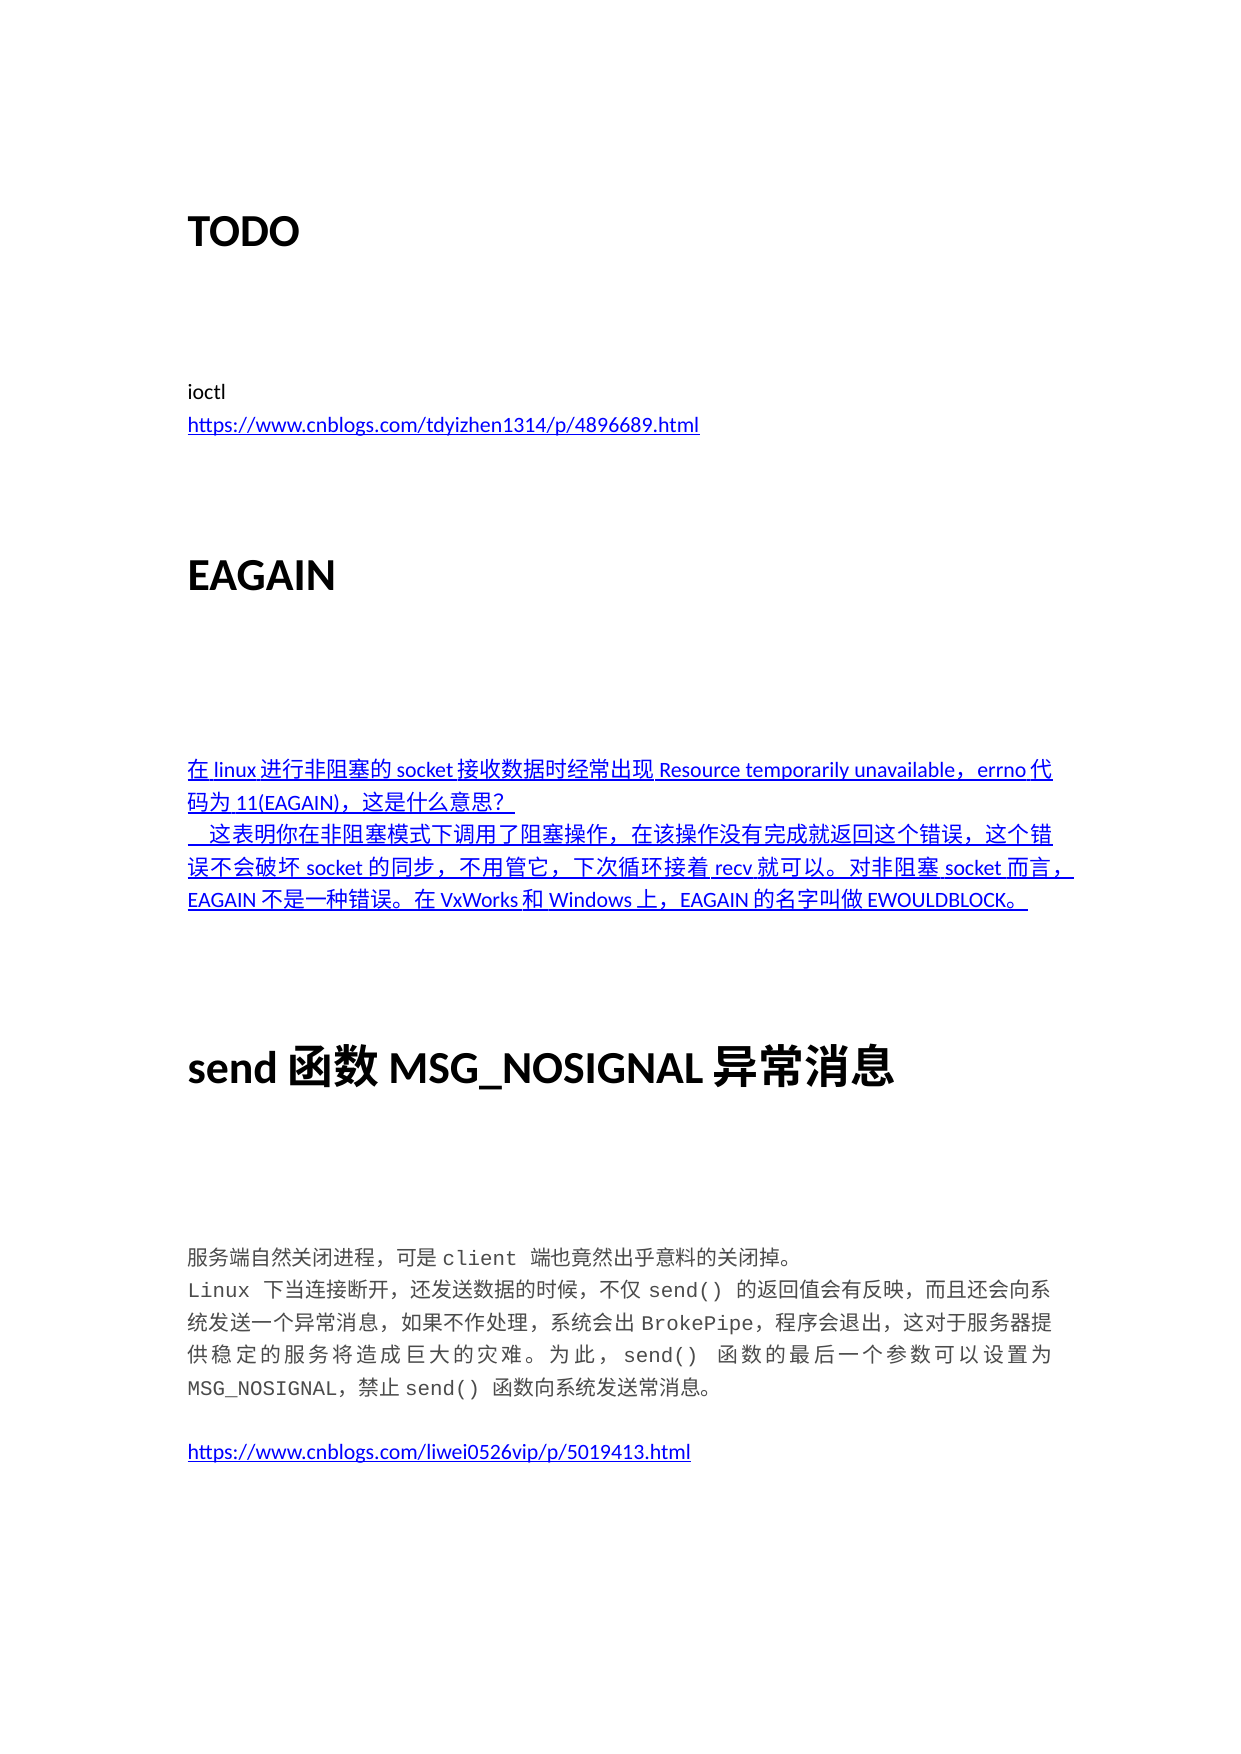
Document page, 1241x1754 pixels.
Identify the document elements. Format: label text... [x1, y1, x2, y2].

text 这表明你在非阻塞模式下调用了阻塞操作，在该操作没有完成就返回这个错误，这个错误不会破坏socket的同步，不用管它，下次循环接着recv就可以。对非阻塞socket而言，EAGAIN不是一种错误。在VxWorks和Windows上，EAGAIN的名字叫做EWOULDBLOCK。 [187, 845, 1053, 877]
text 在linux进行非阻塞的socket接收数据时经常出现Resource temporarily unavailable，errno代码为11(EAGAIN)，这是什么意思？ [187, 752, 1053, 779]
text ioctl [187, 376, 1053, 408]
text 这表明你在非阻塞模式下调用了阻塞操作，在该操作没有完成就返回这个错误，这个错误不会破坏socket的同步，不用管它，下次循环接着recv就可以。对非阻塞socket而言，EAGAIN不是一种错误。在VxWorks和Windows上，EAGAIN的名字叫做EWOULDBLOCK。 [187, 878, 1053, 914]
text 在linux进行非阻塞的socket接收数据时经常出现Resource temporarily unavailable，errno代码为11(EAGAIN)，这是什么意思？ [187, 780, 1053, 817]
text 这表明你在非阻塞模式下调用了阻塞操作，在该操作没有完成就返回这个错误，这个错误不会破坏socket的同步，不用管它，下次循环接着recv就可以。对非阻塞socket而言，EAGAIN不是一种错误。在VxWorks和Windows上，EAGAIN的名字叫做EWOULDBLOCK。 [187, 817, 1053, 844]
subtitle send函数MSG_NOSIGNAL异常消息 [187, 1015, 1053, 1112]
text https://www.cnblogs.com/tdyizhen1314/p/4896689.html [187, 408, 1053, 441]
text Linux 下当连接断开，还发送数据的时候，不仅 send() 的返回值会有反映，而且还会向系统发送一个异常消息，如果不作处理，系统会出 BrokePipe，程序会退出，这对于服务器提供稳定的服务将造成巨大的灾难。为此，send() 函数的最后一个参数可以设置为 MSG_NOSIGNAL，禁止 send() 函数向系统发送常消息。 [187, 1273, 1053, 1403]
subtitle TODO [187, 197, 1053, 262]
subtitle EAGAIN [187, 541, 1053, 606]
text https://www.cnblogs.com/liwei0526vip/p/5019413.html [187, 1435, 1053, 1468]
text 服务端自然关闭进程，可是 client 端也竟然出乎意料的关闭掉。 [187, 1240, 1053, 1273]
